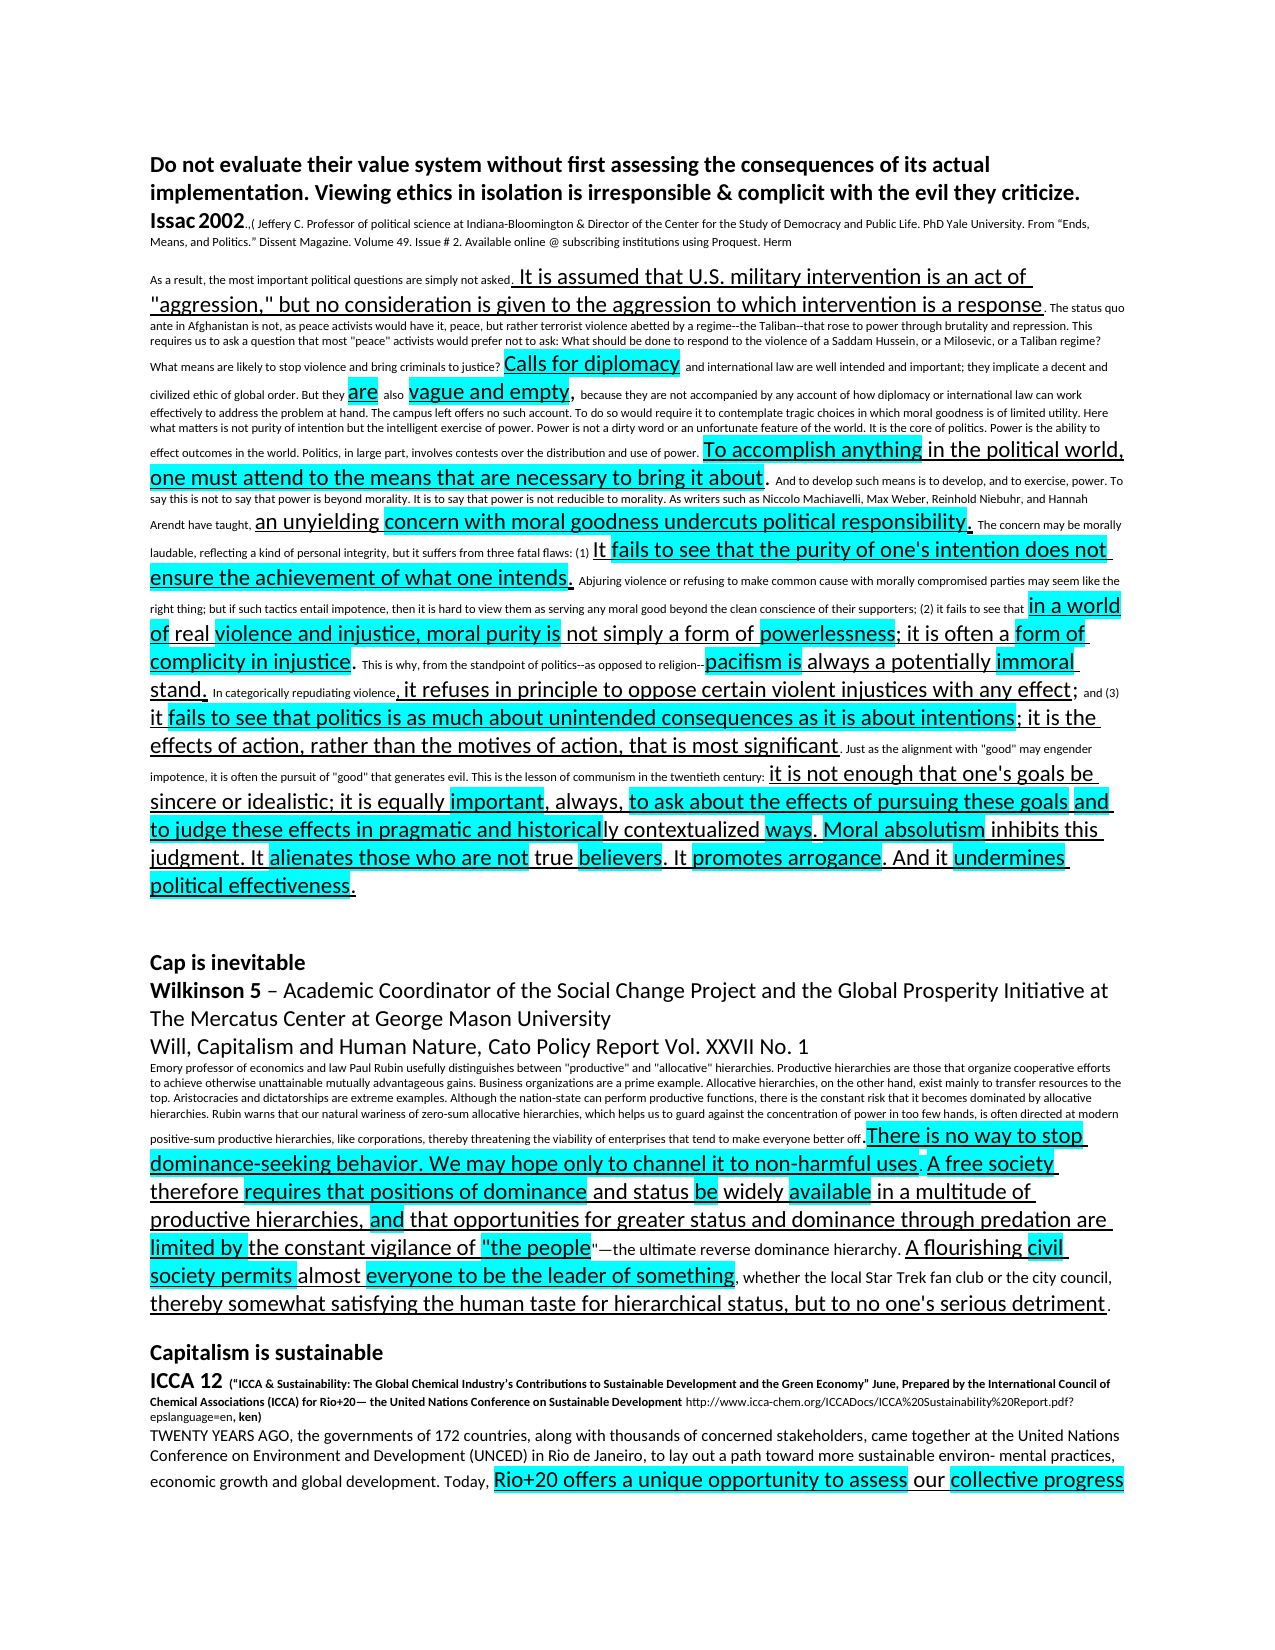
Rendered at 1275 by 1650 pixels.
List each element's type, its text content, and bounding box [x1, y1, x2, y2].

text Issac 2002.,( Jeffery C. Professor of political science at Indiana-Bloomington & Director of the Center for the Study of Democracy and Public Life. PhD Yale University. From “Ends, Means, and Politics.” Dissent Magazine. Volume 49. Issue # 2. Available online @ subscribing institutions using Proquest. Herm [150, 206, 1125, 249]
text Will, Capitalism and Human Nature, Cato Policy Report Vol. XXVII No. 1 [150, 1032, 1125, 1060]
subtitle Cap is inevitable [150, 948, 1125, 976]
text Wilkinson 5 – Academic Coordinator of the Social Change Project and the Global Prosperity Initiative at The Mercatus Center at George Mason University [150, 976, 1125, 1032]
subtitle Capitalism is sustainable [150, 1338, 1125, 1366]
text As a result, the most important political questions are simply not asked. It is assumed that U.S. military intervention is an act of "aggression," but no consideration is given to the aggression to which intervention is a response. The status quo ante in Afghanistan is not, as peace activists would have it, peace, but rather terrorist violence abetted by a regime--the Taliban--that rose to power through brutality and repression. This requires us to ask a question that most "peace" activists would prefer not to ask: What should be done to respond to the violence of a Saddam Hussein, or a Milosevic, or a Taliban regime? What means are likely to stop violence and bring criminals to justice? Calls for diplomacy and international law are well intended and important; they implicate a decent and civilized ethic of global order. But they are also vague and empty, because they are not accompanied by any account of how diplomacy or international law can work effectively to address the problem at hand. The campus left offers no such account. To do so would require it to contemplate tragic choices in which moral goodness is of limited utility. Here what matters is not purity of intention but the intelligent exercise of power. Power is not a dirty word or an unfortunate feature of the world. It is the core of politics. Power is the ability to effect outcomes in the world. Politics, in large part, involves contests over the distribution and use of power. To accomplish anything in the political world, one must attend to the means that are necessary to bring it about. And to develop such means is to develop, and to exercise, power. To say this is not to say that power is beyond morality. It is to say that power is not reducible to morality. As writers such as Niccolo Machiavelli, Max Weber, Reinhold Niebuhr, and Hannah Arendt have taught, an unyielding concern with moral goodness undercuts political responsibility. The concern may be morally laudable, reflecting a kind of personal integrity, but it suffers from three fatal flaws: (1) It fails to see that the purity of one's intention does not ensure the achievement of what one intends. Abjuring violence or refusing to make common cause with morally compromised parties may seem like the right thing; but if such tactics entail impotence, then it is hard to view them as serving any moral good beyond the clean conscience of their supporters; (2) it fails to see that in a world of real violence and injustice, moral purity is not simply a form of powerlessness; it is often a form of complicity in injustice. This is why, from the standpoint of politics--as opposed to religion--pacifism is always a potentially immoral stand. In categorically repudiating violence, it refuses in principle to oppose certain violent injustices with any effect; and (3) it fails to see that politics is as much about unintended consequences as it is about intentions; it is the effects of action, rather than the motives of action, that is most significant. Just as the alignment with "good" may engender impotence, it is often the pursuit of "good" that generates evil. This is the lesson of communism in the twentieth century: it is not enough that one's goals be sincere or idealistic; it is equally important, always, to ask about the effects of pursuing these goals and to judge these effects in pragmatic and historically contextualized ways. Moral absolutism inhibits this judgment. It alienates those who are not true believers. It promotes arrogance. And it undermines political effectiveness. [150, 262, 1125, 899]
subtitle Do not evaluate their value system without first assessing the consequences of its actual implementation. Viewing ethics in isolation is irresponsible & complicit with the evil they criticize. [150, 150, 1125, 206]
text Emory professor of economics and law Paul Rubin usefully distinguishes between "productive" and "allocative" hierarchies. Productive hierarchies are those that organize cooperative efforts to achieve otherwise unattainable mutually advantageous gains. Business organizations are a prime example. Allocative hierarchies, on the other hand, exist mainly to transfer resources to the top. Aristocracies and dictatorships are extreme examples. Although the nation-state can perform productive functions, there is the constant risk that it becomes dominated by allocative hierarchies. Rubin warns that our natural wariness of zero-sum allocative hierarchies, which helps us to guard against the concentration of power in too few hands, is often directed at modern positive-sum productive hierarchies, like corporations, thereby threatening the viability of enterprises that tend to make everyone better off.There is no way to stop dominance-seeking behavior. We may hope only to channel it to non-harmful uses. A free society therefore requires that positions of dominance and status be widely available in a multitude of productive hierarchies, and that opportunities for greater status and dominance through predation are limited by the constant vigilance of "the people"—the ultimate reverse dominance hierarchy. A flourishing civil society permits almost everyone to be the leader of something, whether the local Star Trek fan club or the city council, thereby somewhat satisfying the human taste for hierarchical status, but to no one's serious detriment. [150, 1060, 1125, 1317]
text ICCA 12 (“ICCA & Sustainability: The Global Chemical Industry’s Contributions to Sustainable Development and the Green Economy” June, Prepared by the International Council of Chemical Associations (ICCA) for Rio+20— the United Nations Conference on Sustainable Development http://www.icca-chem.org/ICCADocs/ICCA%20SustainabiIity%20Report.pdf?epslanguage=en, ken) [150, 1366, 1125, 1425]
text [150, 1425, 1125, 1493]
